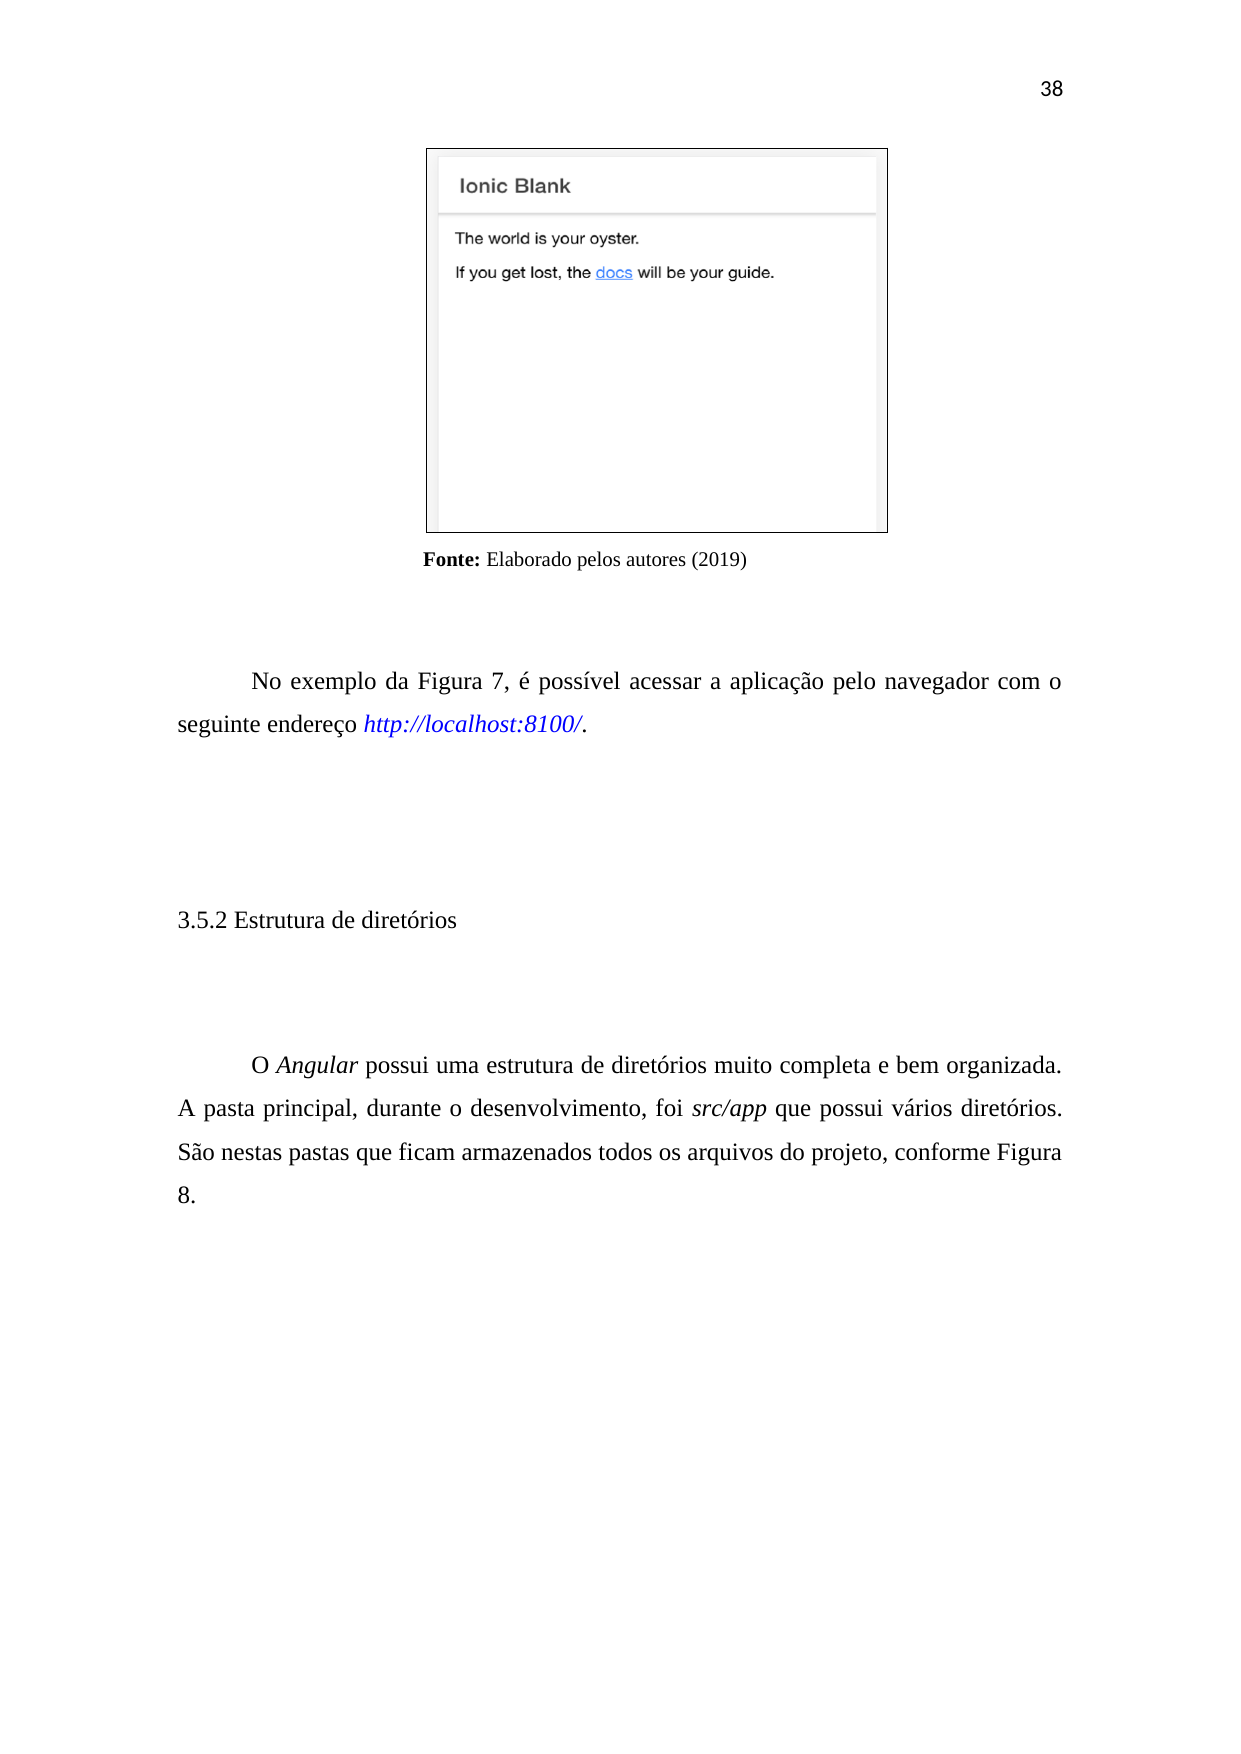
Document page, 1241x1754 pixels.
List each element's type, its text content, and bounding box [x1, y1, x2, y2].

text O Angular possui uma estrutura de diretórios muito completa e bem organizada. A pasta principal, durante o desenvolvimento, foi src/app que possui vários diretórios. São nestas pastas que ficam armazenados todos os arquivos do projeto, conforme Figura 8. [177, 1050, 1063, 1208]
text No exemplo da Figura 7, é possível acessar a aplicação pelo navegador com o seguinte endereço http://localhost:8100/. [177, 666, 1063, 738]
subtitle 3.5.2 Estrutura de diretórios [177, 905, 1063, 934]
picture [427, 149, 887, 532]
text Fonte: Elaborado pelos autores (2019) [177, 547, 1063, 571]
